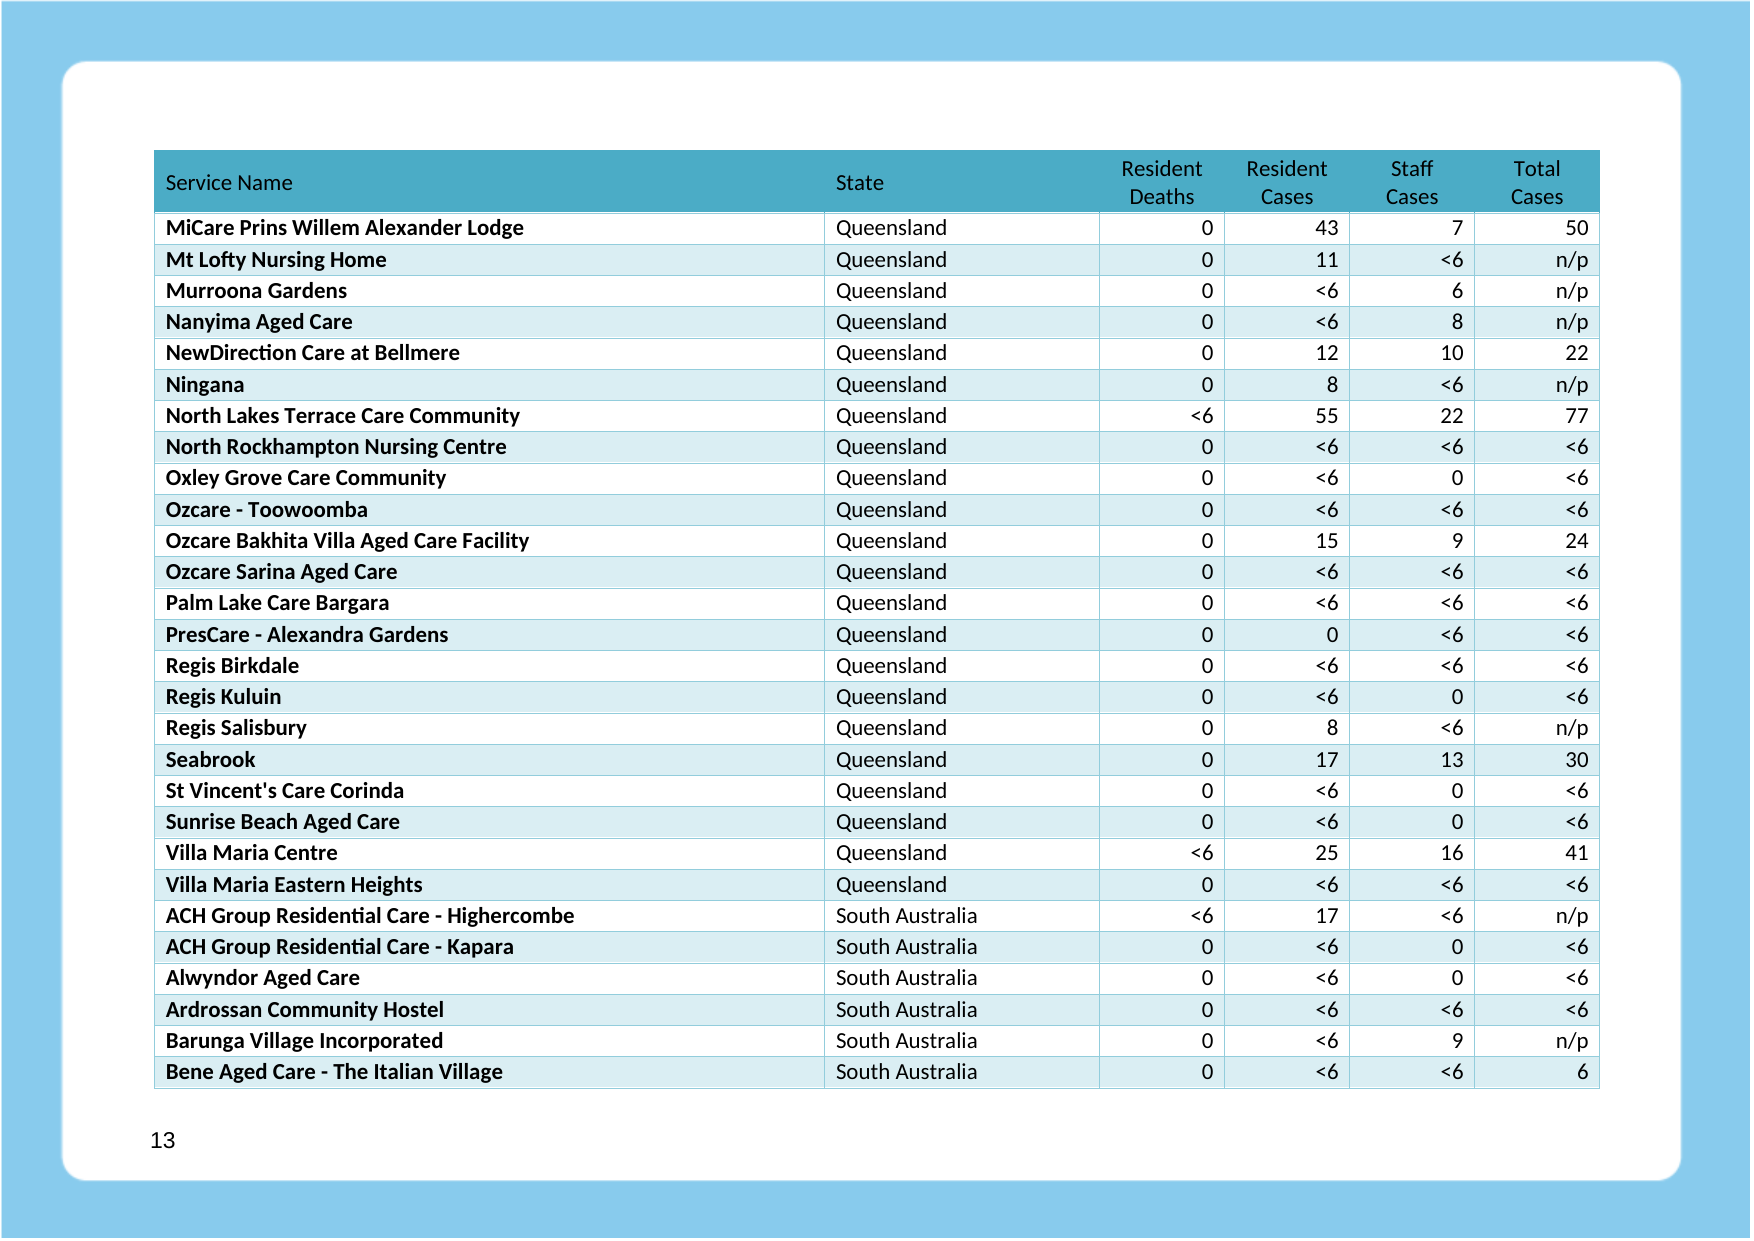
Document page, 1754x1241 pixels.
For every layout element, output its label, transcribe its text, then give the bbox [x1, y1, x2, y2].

table_cell <6 [1350, 370, 1474, 400]
table_cell Queensland [825, 589, 1099, 619]
table_cell 30 [1475, 745, 1599, 775]
table_cell 0 [1100, 995, 1224, 1025]
table_header State [825, 151, 1099, 212]
table_cell Queensland [825, 464, 1099, 494]
table_cell <6 [1475, 870, 1599, 900]
table_cell 0 [1350, 682, 1474, 712]
table_cell <6 [1225, 495, 1349, 525]
table_cell South Australia [825, 964, 1099, 994]
table_cell n/p [1475, 901, 1599, 931]
table_cell <6 [1475, 557, 1599, 587]
table_cell <6 [1475, 464, 1599, 494]
table_cell 0 [1100, 307, 1224, 337]
table_cell <6 [1100, 401, 1224, 431]
table_cell <6 [1475, 495, 1599, 525]
table_cell 0 [1100, 589, 1224, 619]
table_cell <6 [1225, 807, 1349, 837]
table_cell 0 [1100, 651, 1224, 681]
table_cell Queensland [825, 682, 1099, 712]
table_cell 0 [1100, 245, 1224, 275]
table_cell 25 [1225, 839, 1349, 869]
table_cell Regis Salisbury [155, 714, 824, 744]
table_cell 55 [1225, 401, 1349, 431]
table_cell Queensland [825, 401, 1099, 431]
table_cell <6 [1475, 776, 1599, 806]
table_cell <6 [1225, 432, 1349, 462]
table_cell 0 [1100, 432, 1224, 462]
table_header Service Name [155, 151, 824, 212]
table_cell Barunga Village Incorporated [155, 1026, 824, 1056]
table_cell South Australia [825, 901, 1099, 931]
table_cell <6 [1225, 557, 1349, 587]
table_cell Queensland [825, 776, 1099, 806]
table_cell Queensland [825, 651, 1099, 681]
table_cell <6 [1475, 651, 1599, 681]
table_cell NewDirection Care at Bellmere [155, 339, 824, 369]
table_cell Regis Birkdale [155, 651, 824, 681]
table_cell 0 [1100, 1057, 1224, 1087]
table_cell ACH Group Residential Care - Kapara [155, 932, 824, 962]
table_cell 7 [1350, 214, 1474, 244]
table_cell 0 [1100, 214, 1224, 244]
table_cell 0 [1100, 1026, 1224, 1056]
table_cell Queensland [825, 839, 1099, 869]
table_cell <6 [1350, 432, 1474, 462]
table_cell <6 [1350, 495, 1474, 525]
table_cell <6 [1100, 901, 1224, 931]
table_cell 0 [1100, 370, 1224, 400]
table_cell Ningana [155, 370, 824, 400]
table_cell 0 [1100, 620, 1224, 650]
table_cell n/p [1475, 1026, 1599, 1056]
table_cell 0 [1100, 932, 1224, 962]
table_cell Queensland [825, 432, 1099, 462]
table_cell Villa Maria Eastern Heights [155, 870, 824, 900]
table_cell <6 [1225, 932, 1349, 962]
table_cell Queensland [825, 745, 1099, 775]
table_cell 13 [1350, 745, 1474, 775]
table_cell 43 [1225, 214, 1349, 244]
table_cell Nanyima Aged Care [155, 307, 824, 337]
table_cell PresCare - Alexandra Gardens [155, 620, 824, 650]
table_cell <6 [1475, 995, 1599, 1025]
table_cell <6 [1100, 839, 1224, 869]
table_cell Queensland [825, 245, 1099, 275]
table_cell <6 [1225, 964, 1349, 994]
table_cell 0 [1225, 620, 1349, 650]
table_cell 0 [1100, 807, 1224, 837]
table_cell <6 [1475, 432, 1599, 462]
table_cell <6 [1225, 870, 1349, 900]
table_cell 0 [1350, 776, 1474, 806]
table_cell n/p [1475, 276, 1599, 306]
table_cell 0 [1100, 714, 1224, 744]
table_cell Ozcare Sarina Aged Care [155, 557, 824, 587]
table_cell 6 [1350, 276, 1474, 306]
table_cell <6 [1225, 276, 1349, 306]
table_cell 0 [1350, 807, 1474, 837]
table_cell <6 [1225, 1026, 1349, 1056]
table_cell <6 [1475, 589, 1599, 619]
table_cell 0 [1100, 776, 1224, 806]
table_cell Sunrise Beach Aged Care [155, 807, 824, 837]
table_cell n/p [1475, 370, 1599, 400]
table_cell Queensland [825, 495, 1099, 525]
table_cell 50 [1475, 214, 1599, 244]
table_cell 0 [1100, 495, 1224, 525]
table_cell 0 [1100, 464, 1224, 494]
table_cell Regis Kuluin [155, 682, 824, 712]
table_cell 0 [1100, 339, 1224, 369]
table_cell 22 [1475, 339, 1599, 369]
table_cell <6 [1225, 995, 1349, 1025]
table_cell 16 [1350, 839, 1474, 869]
table_cell <6 [1475, 620, 1599, 650]
table_cell 8 [1225, 714, 1349, 744]
table_cell 0 [1350, 464, 1474, 494]
table_cell North Rockhampton Nursing Centre [155, 432, 824, 462]
table_cell <6 [1350, 1057, 1474, 1087]
table_cell 77 [1475, 401, 1599, 431]
table_cell Ozcare - Toowoomba [155, 495, 824, 525]
table_cell <6 [1350, 620, 1474, 650]
table_cell South Australia [825, 1057, 1099, 1087]
table_cell 0 [1100, 745, 1224, 775]
table_cell Queensland [825, 214, 1099, 244]
table_cell <6 [1225, 682, 1349, 712]
table_cell 0 [1100, 276, 1224, 306]
table_cell <6 [1350, 589, 1474, 619]
table_cell <6 [1350, 651, 1474, 681]
table_cell South Australia [825, 1026, 1099, 1056]
table_cell 9 [1350, 526, 1474, 556]
table_cell Villa Maria Centre [155, 839, 824, 869]
table_cell <6 [1350, 714, 1474, 744]
table_cell 11 [1225, 245, 1349, 275]
table_cell Ozcare Bakhita Villa Aged Care Facility [155, 526, 824, 556]
table_cell 0 [1100, 870, 1224, 900]
table_cell St Vincent's Care Corinda [155, 776, 824, 806]
table_cell Queensland [825, 807, 1099, 837]
table_cell ACH Group Residential Care - Highercombe [155, 901, 824, 931]
table_cell Mt Lofty Nursing Home [155, 245, 824, 275]
table_cell 0 [1350, 964, 1474, 994]
table_cell <6 [1225, 464, 1349, 494]
table_cell <6 [1225, 776, 1349, 806]
table_header Resident Deaths [1100, 151, 1224, 212]
table_cell Alwyndor Aged Care [155, 964, 824, 994]
table_cell South Australia [825, 995, 1099, 1025]
table_cell 0 [1100, 526, 1224, 556]
table_cell Queensland [825, 307, 1099, 337]
table_cell Queensland [825, 620, 1099, 650]
table_cell <6 [1350, 557, 1474, 587]
table_cell South Australia [825, 932, 1099, 962]
table_cell Queensland [825, 339, 1099, 369]
table_cell 12 [1225, 339, 1349, 369]
table_cell 15 [1225, 526, 1349, 556]
table_cell 17 [1225, 745, 1349, 775]
table_cell Bene Aged Care - The Italian Village [155, 1057, 824, 1087]
table_cell Queensland [825, 870, 1099, 900]
table_cell <6 [1475, 682, 1599, 712]
table_cell <6 [1225, 1057, 1349, 1087]
table_cell <6 [1225, 589, 1349, 619]
table_cell North Lakes Terrace Care Community [155, 401, 824, 431]
table_cell 6 [1475, 1057, 1599, 1087]
table_cell <6 [1475, 964, 1599, 994]
table_cell <6 [1350, 995, 1474, 1025]
table_cell 0 [1100, 557, 1224, 587]
table_cell 9 [1350, 1026, 1474, 1056]
table_cell Queensland [825, 276, 1099, 306]
table_cell 41 [1475, 839, 1599, 869]
table_cell 22 [1350, 401, 1474, 431]
table_cell Queensland [825, 557, 1099, 587]
table_cell <6 [1225, 307, 1349, 337]
table_cell 8 [1350, 307, 1474, 337]
table_cell n/p [1475, 245, 1599, 275]
table_cell Queensland [825, 370, 1099, 400]
table_header Total Cases [1475, 151, 1599, 212]
table_cell 17 [1225, 901, 1349, 931]
table_cell <6 [1350, 245, 1474, 275]
table_cell 10 [1350, 339, 1474, 369]
table_cell Queensland [825, 714, 1099, 744]
table_header Resident Cases [1225, 151, 1349, 212]
table_cell n/p [1475, 714, 1599, 744]
table_cell 0 [1350, 932, 1474, 962]
table_cell <6 [1350, 870, 1474, 900]
table_cell MiCare Prins Willem Alexander Lodge [155, 214, 824, 244]
table_cell Oxley Grove Care Community [155, 464, 824, 494]
table_cell 8 [1225, 370, 1349, 400]
table_cell 24 [1475, 526, 1599, 556]
table_cell <6 [1475, 932, 1599, 962]
table_cell <6 [1225, 651, 1349, 681]
picture [3, 2, 1750, 1238]
table_cell Seabrook [155, 745, 824, 775]
table_cell 0 [1100, 964, 1224, 994]
table_cell n/p [1475, 307, 1599, 337]
table_cell Ardrossan Community Hostel [155, 995, 824, 1025]
table_cell Palm Lake Care Bargara [155, 589, 824, 619]
table_cell 0 [1100, 682, 1224, 712]
table_header Staff Cases [1350, 151, 1474, 212]
table_cell Queensland [825, 526, 1099, 556]
table_cell <6 [1475, 807, 1599, 837]
table_cell Murroona Gardens [155, 276, 824, 306]
table_cell <6 [1350, 901, 1474, 931]
